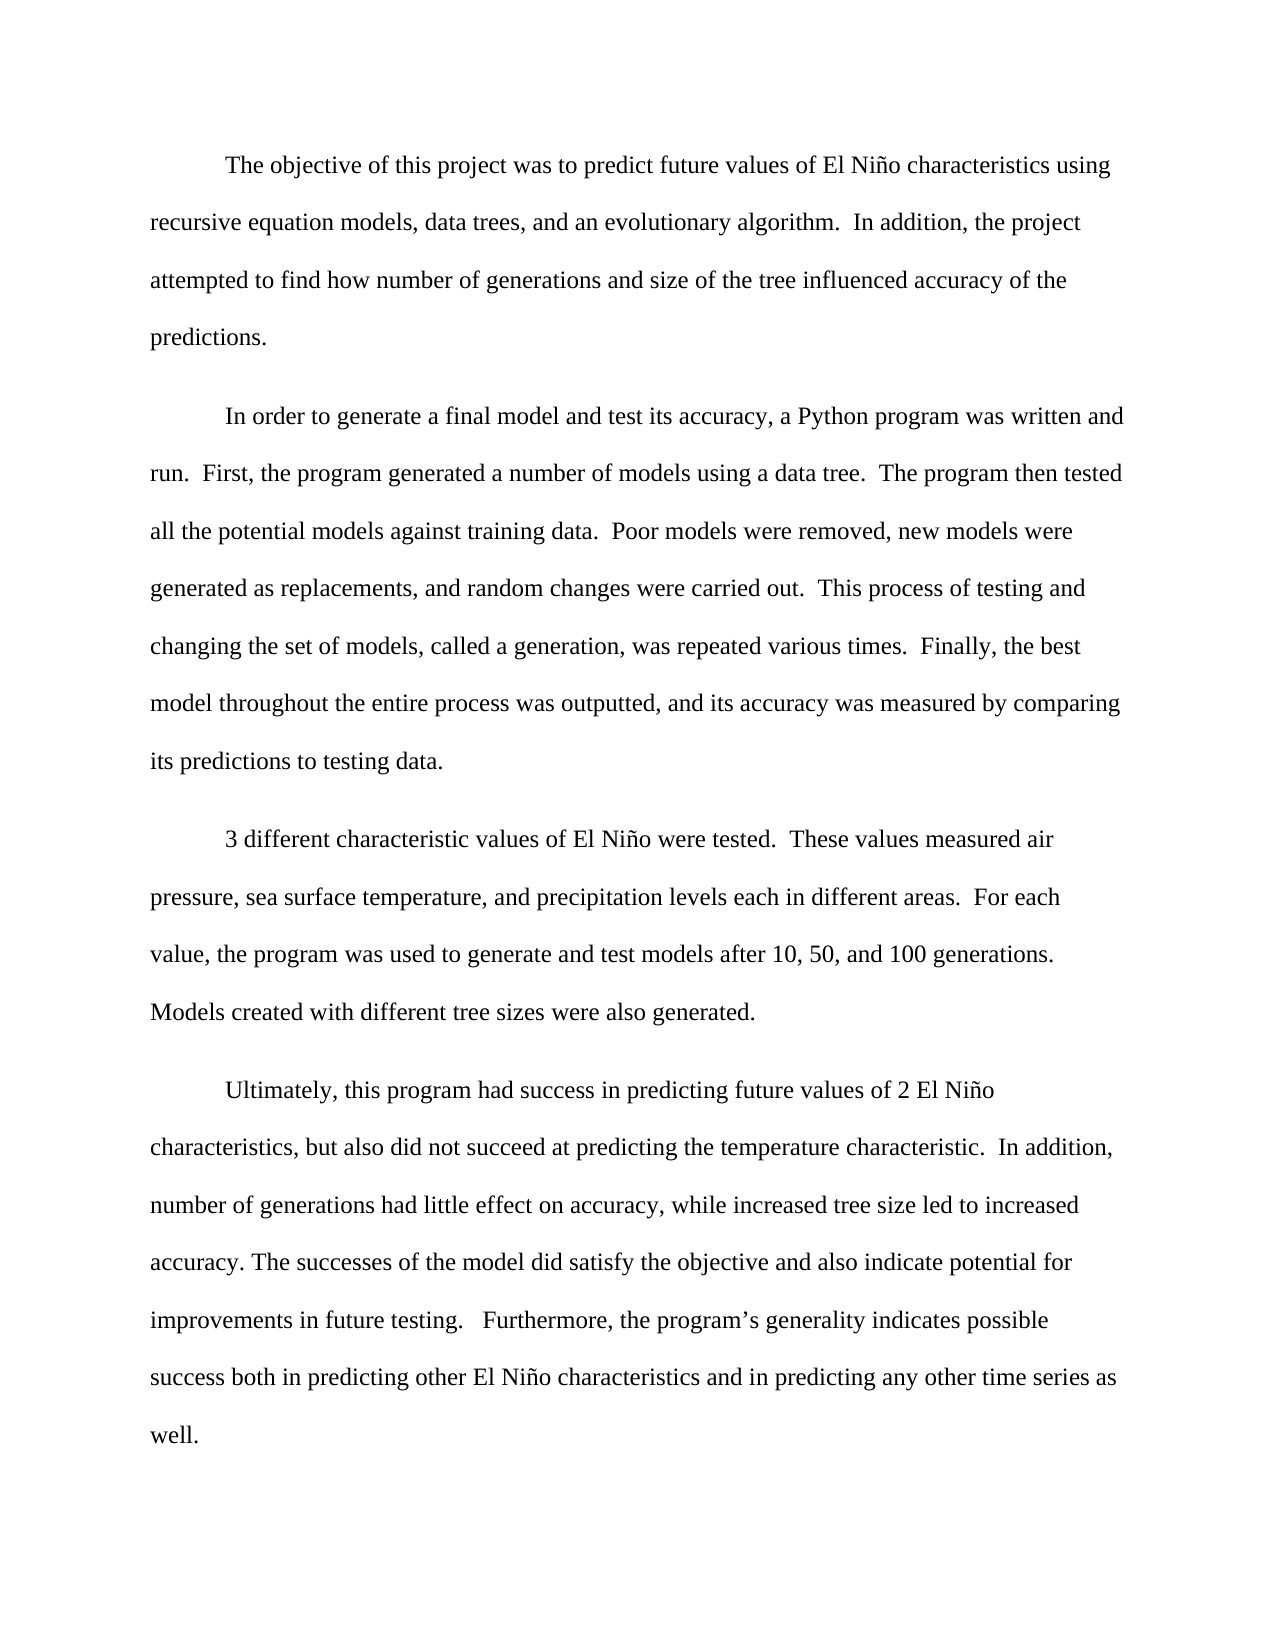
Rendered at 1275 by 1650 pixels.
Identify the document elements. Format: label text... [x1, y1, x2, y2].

text 3 different characteristic values of El Niño were tested. These values measured air pressure, sea surface temperature, and precipitation levels each in different areas. For each value, the program was used to generate and test models after 10, 50, and 100 generations. Models created with different tree sizes were also generated. [150, 824, 1125, 1025]
text Ultimately, this program had success in predicting future values of 2 El Niño characteristics, but also did not succeed at predicting the temperature characteristic. In addition, number of generations had little effect on accuracy, while increased tree size led to increased accuracy. The successes of the model did satisfy the objective and also indicate potential for improvements in future testing. Furthermore, the program’s generality indicates possible success both in predicting other El Niño characteristics and in predicting any other time series as well. [150, 1075, 1125, 1449]
text The objective of this project was to predict future values of El Niño characteristics using recursive equation models, data trees, and an evolutionary algorithm. In addition, the project attempted to find how number of generations and size of the tree influenced accuracy of the predictions. [150, 150, 1125, 351]
text In order to generate a final model and test its accuracy, a Python program was written and run. First, the program generated a number of models using a data tree. The program then tested all the potential models against training data. Poor models were removed, new models were generated as replacements, and random changes were carried out. This process of testing and changing the set of models, called a generation, was repeated various times. Finally, the best model throughout the entire process was outputted, and its accuracy was measured by comparing its predictions to testing data. [150, 401, 1125, 774]
